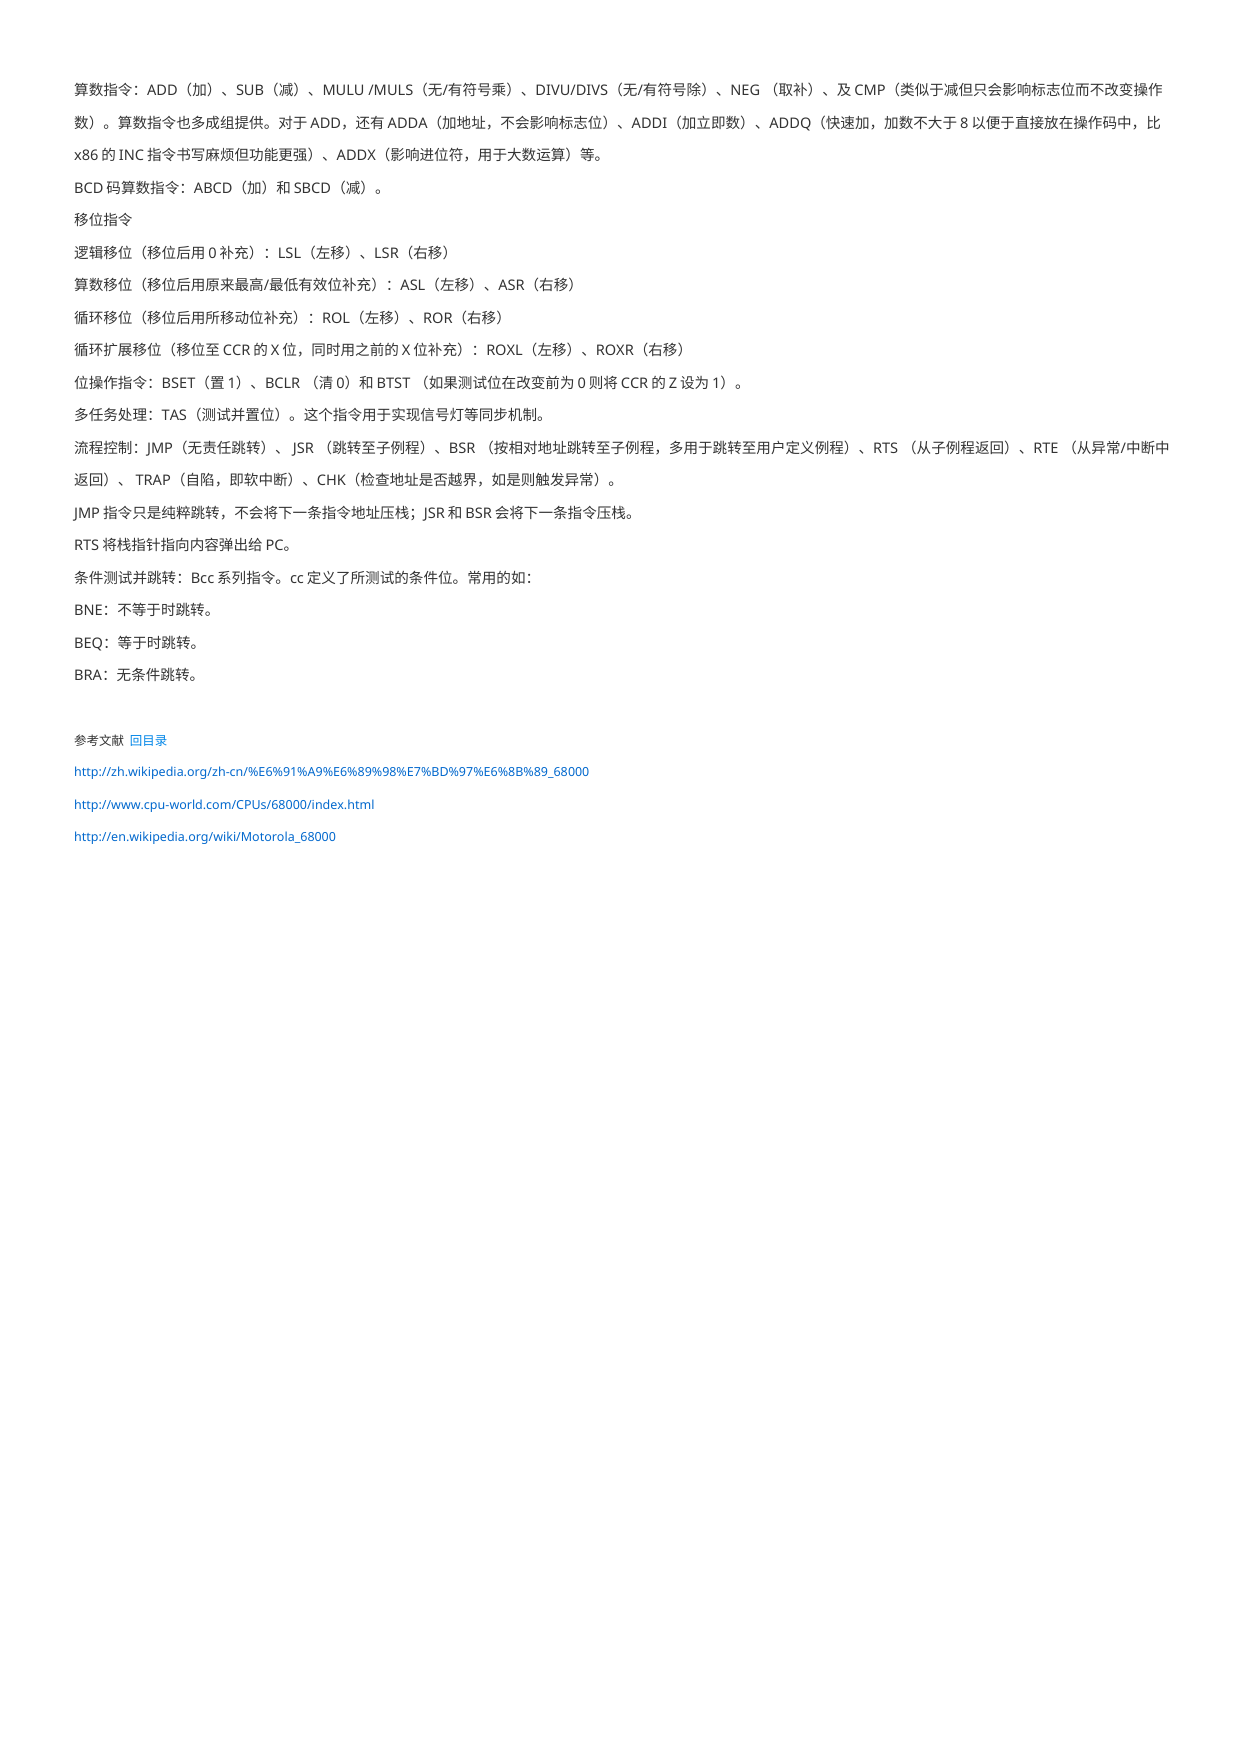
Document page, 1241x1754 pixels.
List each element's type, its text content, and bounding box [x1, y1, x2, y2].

text http://zh.wikipedia.org/zh-cn/%E6%91%A9%E6%89%98%E7%BD%97%E6%8B%89_68000 http://www.cpu-world.com/CPUs/68000/index.html http://en.wikipedia.org/wiki/Motorola_68000 [74, 756, 1181, 853]
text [74, 73, 1181, 723]
text 参考文献 回目录 [74, 723, 1181, 756]
